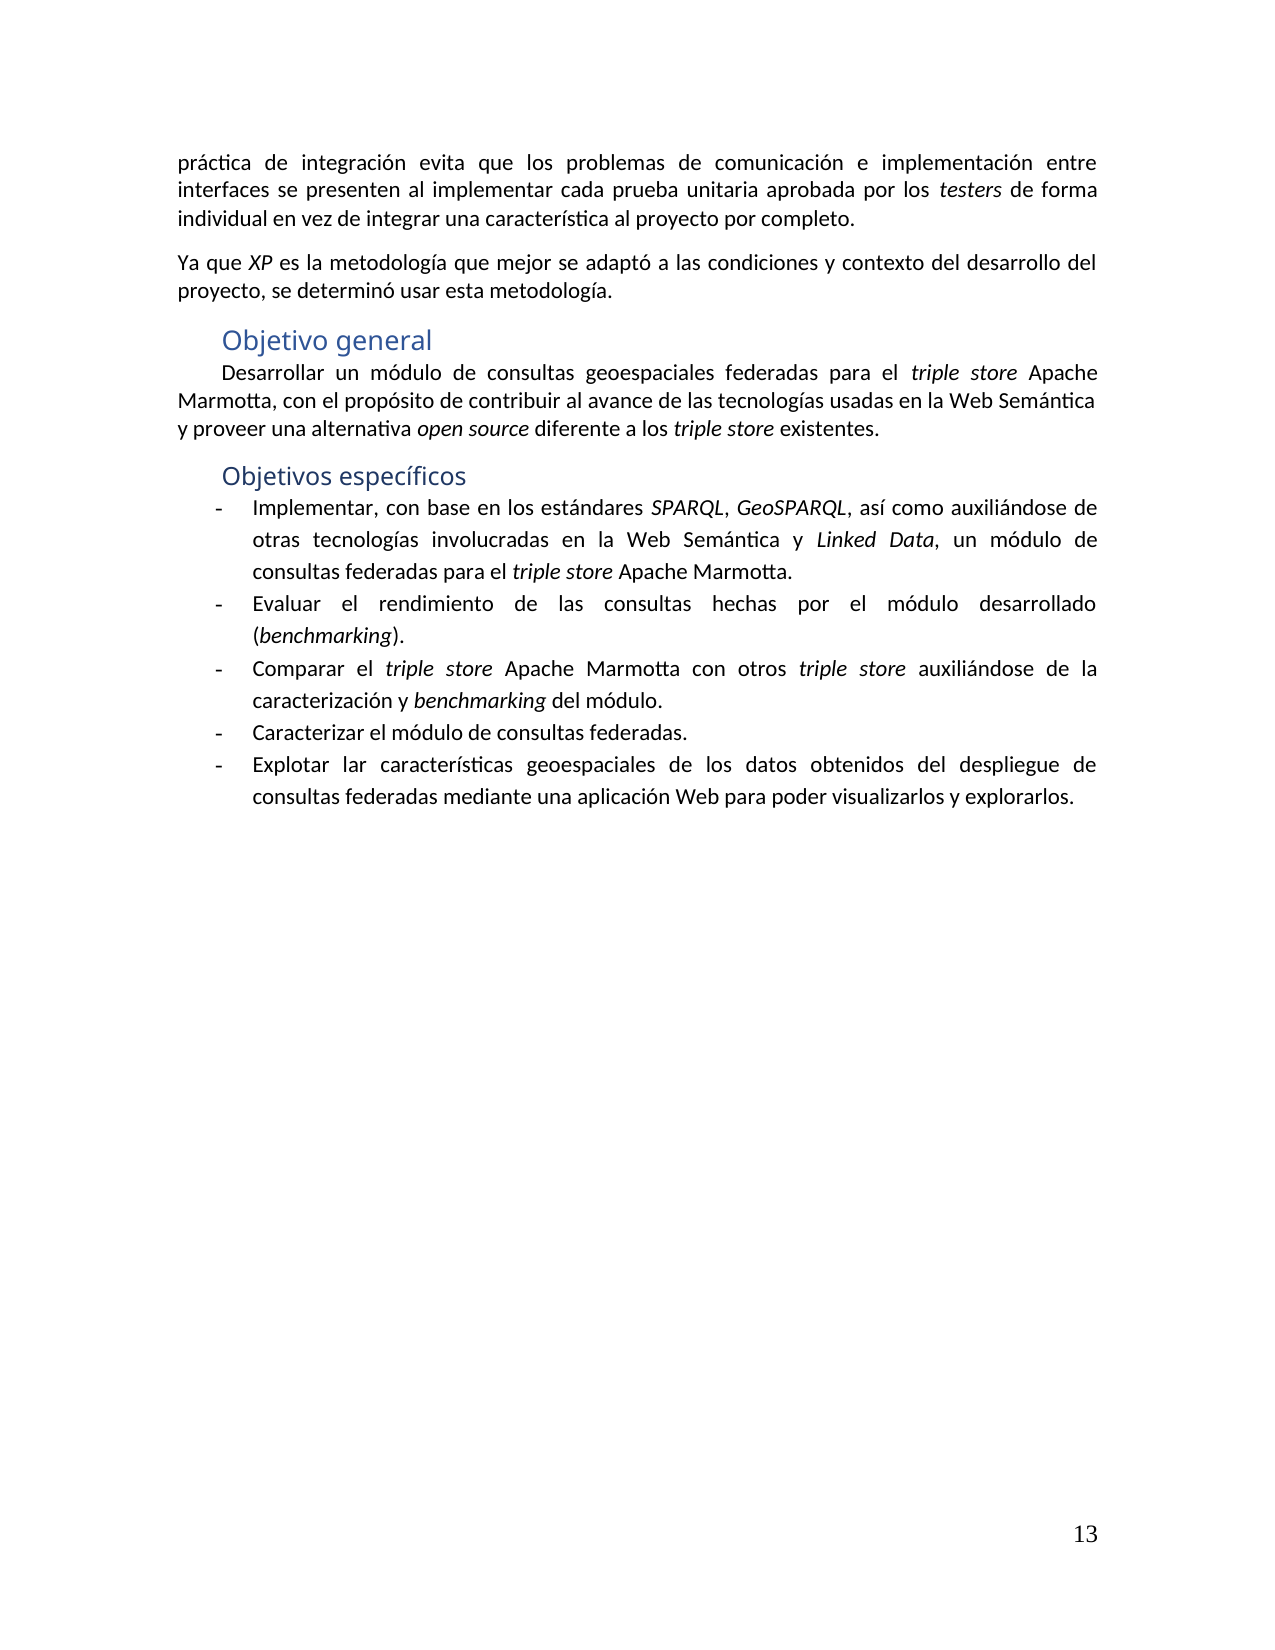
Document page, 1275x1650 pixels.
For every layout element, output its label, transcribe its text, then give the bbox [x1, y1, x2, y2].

subtitle Objetivos específicos [177, 459, 1098, 493]
list Evaluar el rendimiento de las consultas hechas por el módulo desarrollado (benchmarking). [215, 589, 1098, 649]
list Explotar lar características geoespaciales de los datos obtenidos del despliegue de consultas federadas mediante una aplicación Web para poder visualizarlos y explorarlos. [215, 750, 1098, 810]
list Caracterizar el módulo de consultas federadas. [215, 718, 1098, 746]
list Comparar el triple store Apache Marmotta con otros triple store auxiliándose de la caracterización y benchmarking del módulo. [215, 654, 1098, 714]
subtitle Objetivo general [177, 321, 1098, 358]
text Ya que XP es la metodología que mejor se adaptó a las condiciones y contexto del desarrollo del proyecto, se determinó usar esta metodología. [177, 248, 1098, 304]
list Implementar, con base en los estándares SPARQL, GeoSPARQL, así como auxiliándose de otras tecnologías involucradas en la Web Semántica y Linked Data, un módulo de consultas federadas para el triple store Apache Marmotta. [215, 493, 1098, 585]
text Desarrollar un módulo de consultas geoespaciales federadas para el triple store Apache Marmotta, con el propósito de contribuir al avance de las tecnologías usadas en la Web Semántica y proveer una alternativa open source diferente a los triple store existentes. [177, 358, 1098, 442]
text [177, 148, 1098, 232]
